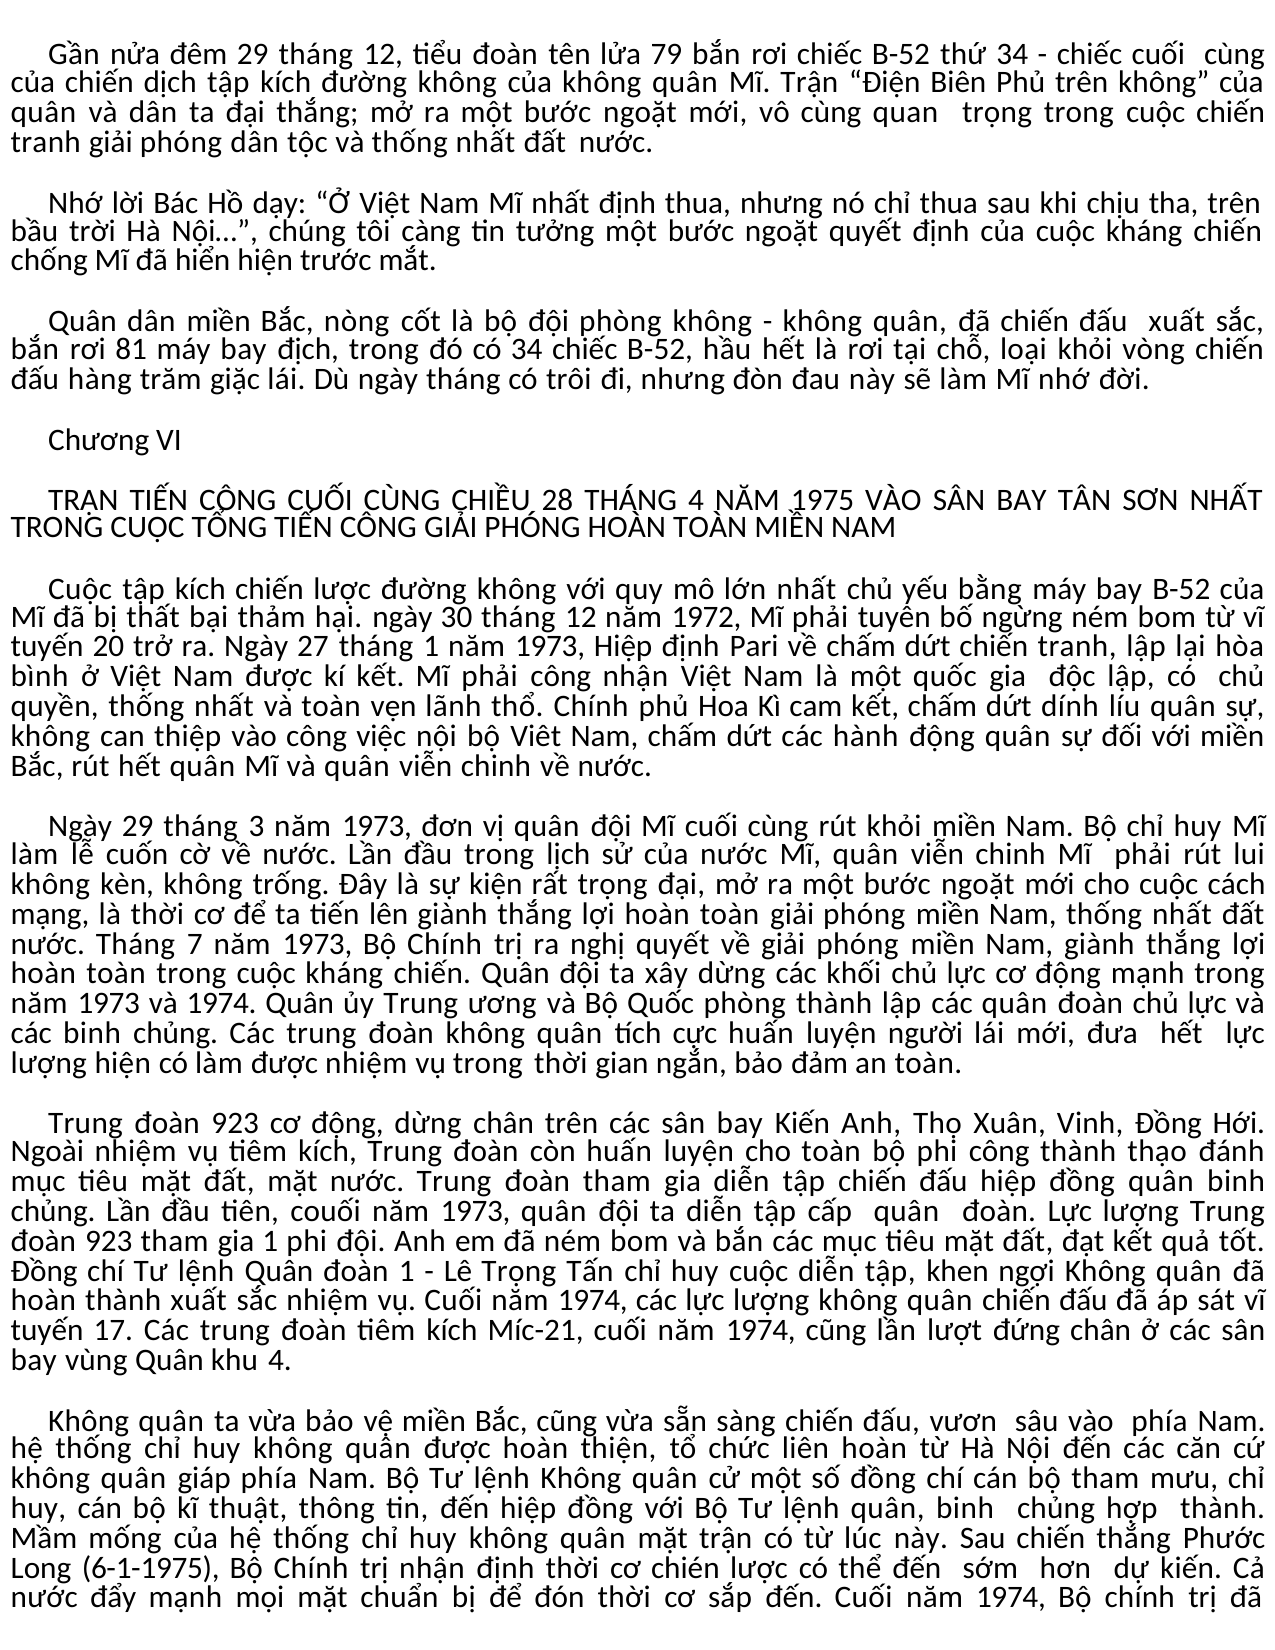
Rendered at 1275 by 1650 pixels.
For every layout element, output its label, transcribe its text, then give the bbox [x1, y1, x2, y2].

text Nhớ lời Bác Hồ dạy: “Ở Việt Nam Mĩ nhất định thua, nhưng nó chỉ thua sau khi chịu tha, trên bầu trời Hà Nội…”, chúng tôi càng tin tưởng một bước ngoặt quyết định của cuộc kháng chiến chống Mĩ đã hiển hiện trước mắt. [10, 189, 1264, 279]
text TRẬN TIẾN CÔNG CUỐI CÙNG CHIỀU 28 THÁNG 4 NĂM 1975 VÀO SÂN BAY TÂN SƠN NHẤT TRONG CUỘC TỔNG TIẾN CÔNG GIẢI PHÓNG HOÀN TOÀN MIỀN NAM [10, 486, 1264, 546]
text Không quân ta vừa bảo vệ miền Bắc, cũng vừa sẵn sàng chiến đấu, vươn sâu vào phía Nam. hệ thống chỉ huy không quân được hoàn thiện, tổ chức liên hoàn từ Hà Nội đến các căn cứ không quân giáp phía Nam. Bộ Tư lệnh Không quân cử một số đồng chí cán bộ tham mưu, chỉ huy, cán bộ kĩ thuật, thông tin, đến hiệp đồng với Bộ Tư lệnh quân, binh chủng hợp thành. Mầm mống của hệ thống chỉ huy không quân mặt trận có từ lúc này. Sau chiến thắng Phước Long (6-1-1975), Bộ Chính trị nhận định thời cơ chién lược có thể đến sớm hơn dự kiến. Cả nước đẩy mạnh mọi mặt chuẩn bị để đón thời cơ sắp đến. Cuối năm 1974, Bộ chính trị đã [10, 1407, 1266, 1616]
text Cuộc tập kích chiến lược đường không với quy mô lớn nhất chủ yếu bằng máy bay B-52 của Mĩ đã bị thất bại thảm hại. ngày 30 tháng 12 năm 1972, Mĩ phải tuyên bố ngừng ném bom từ vĩ tuyến 20 trở ra. Ngày 27 tháng 1 năm 1973, Hiệp định Pari về chấm dứt chiến tranh, lập lại hòa bình ở Việt Nam được kí kết. Mĩ phải công nhận Việt Nam là một quốc gia độc lập, có chủ quyền, thống nhất và toàn vẹn lãnh thổ. Chính phủ Hoa Kì cam kết, chấm dứt dính líu quân sự, không can thiệp vào công việc nội bộ Viêt Nam, chấm dứt các hành động quân sự đối với miền Bắc, rút hết quân Mĩ và quân viễn chinh về nước. [10, 575, 1265, 784]
text Gần nửa đêm 29 tháng 12, tiểu đoàn tên lửa 79 bắn rơi chiếc B-52 thứ 34 - chiếc cuối cùng của chiến dịch tập kích đường không của không quân Mĩ. Trận “Điện Biên Phủ trên không” của quân và dân ta đại thắng; mở ra một bước ngoặt mới, vô cùng quan trọng trong cuộc chiến tranh giải phóng dân tộc và thống nhất đất nước. [10, 41, 1266, 160]
text Trung đoàn 923 cơ động, dừng chân trên các sân bay Kiến Anh, Thọ Xuân, Vinh, Đồng Hới. Ngoài nhiệm vụ tiêm kích, Trung đoàn còn huấn luyện cho toàn bộ phi công thành thạo đánh mục tiêu mặt đất, mặt nước. Trung đoàn tham gia diễn tập chiến đấu hiệp đồng quân binh chủng. Lần đầu tiên, couối năm 1973, quân đội ta diễn tập cấp quân đoàn. Lực lượng Trung đoàn 923 tham gia 1 phi đội. Anh em đã ném bom và bắn các mục tiêu mặt đất, đạt kết quả tốt. Đồng chí Tư lệnh Quân đoàn 1 - Lê Trọng Tấn chỉ huy cuộc diễn tập, khen ngợi Không quân đã hoàn thành xuất sắc nhiệm vụ. Cuối năm 1974, các lực lượng không quân chiến đấu đã áp sát vĩ tuyến 17. Các trung đoàn tiêm kích Míc-21, cuối năm 1974, cũng lần lượt đứng chân ở các sân bay vùng Quân khu 4. [10, 1110, 1266, 1378]
text Quân dân miền Bắc, nòng cốt là bộ đội phòng không - không quân, đã chiến đấu xuất sắc, bắn rơi 81 máy bay địch, trong đó có 34 chiếc B-52, hầu hết là rơi tại chỗ, loại khỏi vòng chiến đấu hàng trăm giặc lái. Dù ngày tháng có trôi đi, nhưng đòn đau này sẽ làm Mĩ nhớ đời. [10, 308, 1265, 397]
text Chương VI [48, 420, 1275, 458]
text Ngày 29 tháng 3 năm 1973, đơn vị quân đội Mĩ cuối cùng rút khỏi miền Nam. Bộ chỉ huy Mĩ làm lễ cuốn cờ về nước. Lần đầu trong lịch sử của nước Mĩ, quân viễn chinh Mĩ phải rút lui không kèn, không trống. Đây là sự kiện rất trọng đại, mở ra một bước ngoặt mới cho cuộc cách mạng, là thời cơ để ta tiến lên giành thắng lợi hoàn toàn giải phóng miền Nam, thống nhất đất nước. Tháng 7 năm 1973, Bộ Chính trị ra nghị quyết về giải phóng miền Nam, giành thắng lợi hoàn toàn trong cuộc kháng chiến. Quân đội ta xây dừng các khối chủ lực cơ động mạnh trong năm 1973 và 1974. Quân ủy Trung ương và Bộ Quốc phòng thành lập các quân đoàn chủ lực và các binh chủng. Các trung đoàn không quân tích cực huấn luyện người lái mới, đưa hết lực lượng hiện có làm được nhiệm vụ trong thời gian ngắn, bảo đảm an toàn. [10, 813, 1266, 1081]
